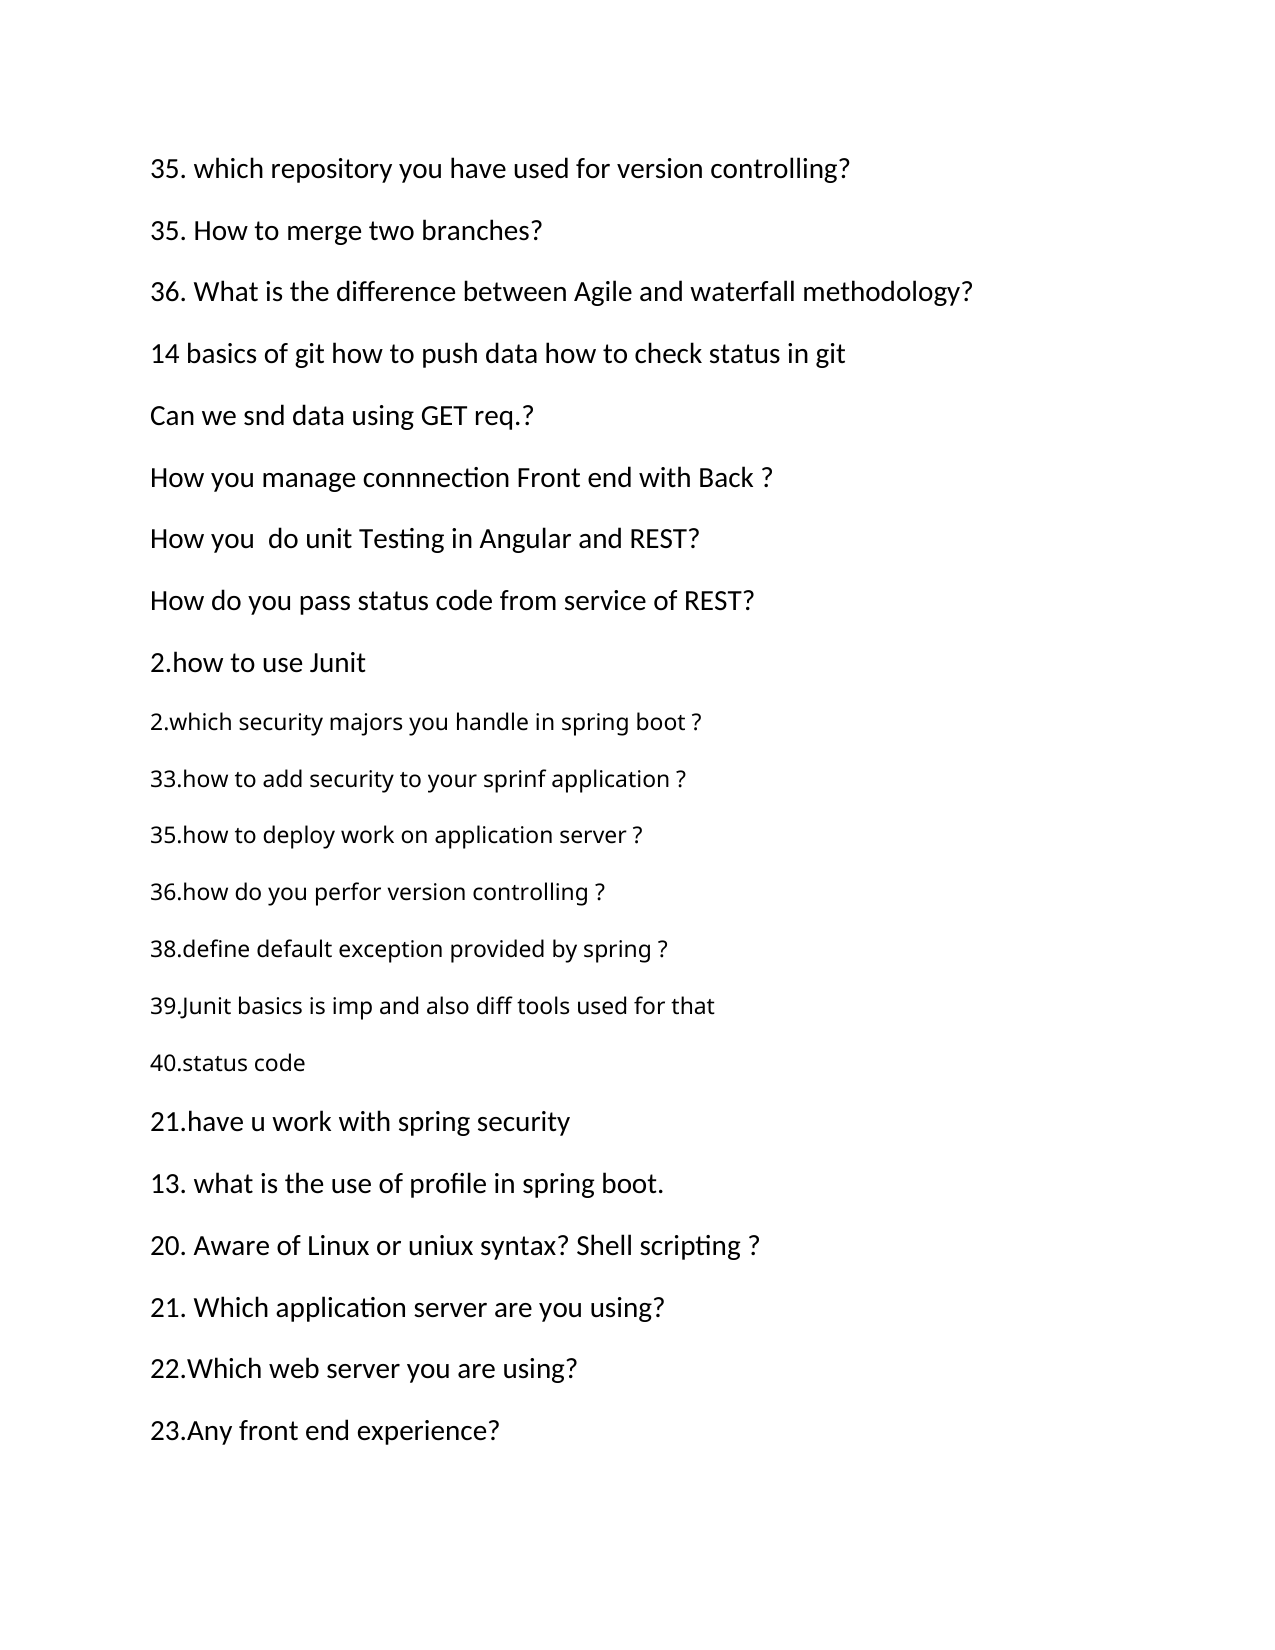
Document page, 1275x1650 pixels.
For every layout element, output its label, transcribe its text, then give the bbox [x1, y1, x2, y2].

text 36.how do you perfor version controlling ? [150, 876, 1125, 907]
text 21.have u work with spring security [150, 1103, 1125, 1139]
text 33.how to add security to your sprinf application ? [150, 763, 1125, 794]
text How do you pass status code from service of REST? [150, 582, 1125, 618]
text 36. What is the difference between Agile and waterfall methodology? [150, 273, 1125, 309]
text 20. Aware of Linux or uniux syntax? Shell scripting ? [150, 1227, 1125, 1262]
text 23.Any front end experience? [150, 1412, 1125, 1448]
text 14 basics of git how to push data how to check status in git [150, 335, 1125, 371]
text 39.Junit basics is imp and also diff tools used for that [150, 990, 1125, 1021]
text How you do unit Testing in Angular and REST? [150, 521, 1125, 556]
text 35. How to merge two branches? [150, 212, 1125, 247]
text 35.how to deploy work on application server ? [150, 819, 1125, 851]
text 35. which repository you have used for version controlling? [150, 150, 1125, 186]
text 40.status code [150, 1047, 1125, 1078]
text 2.which security majors you handle in spring boot ? [150, 706, 1125, 737]
text 22.Which web server you are using? [150, 1350, 1125, 1386]
text 2.how to use Junit [150, 644, 1125, 680]
text How you manage connnection Front end with Back ? [150, 459, 1125, 494]
text 38.define default exception provided by spring ? [150, 933, 1125, 964]
text Can we snd data using GET req.? [150, 397, 1125, 433]
text 21. Which application server are you using? [150, 1289, 1125, 1324]
text 13. what is the use of profile in spring boot. [150, 1165, 1125, 1201]
